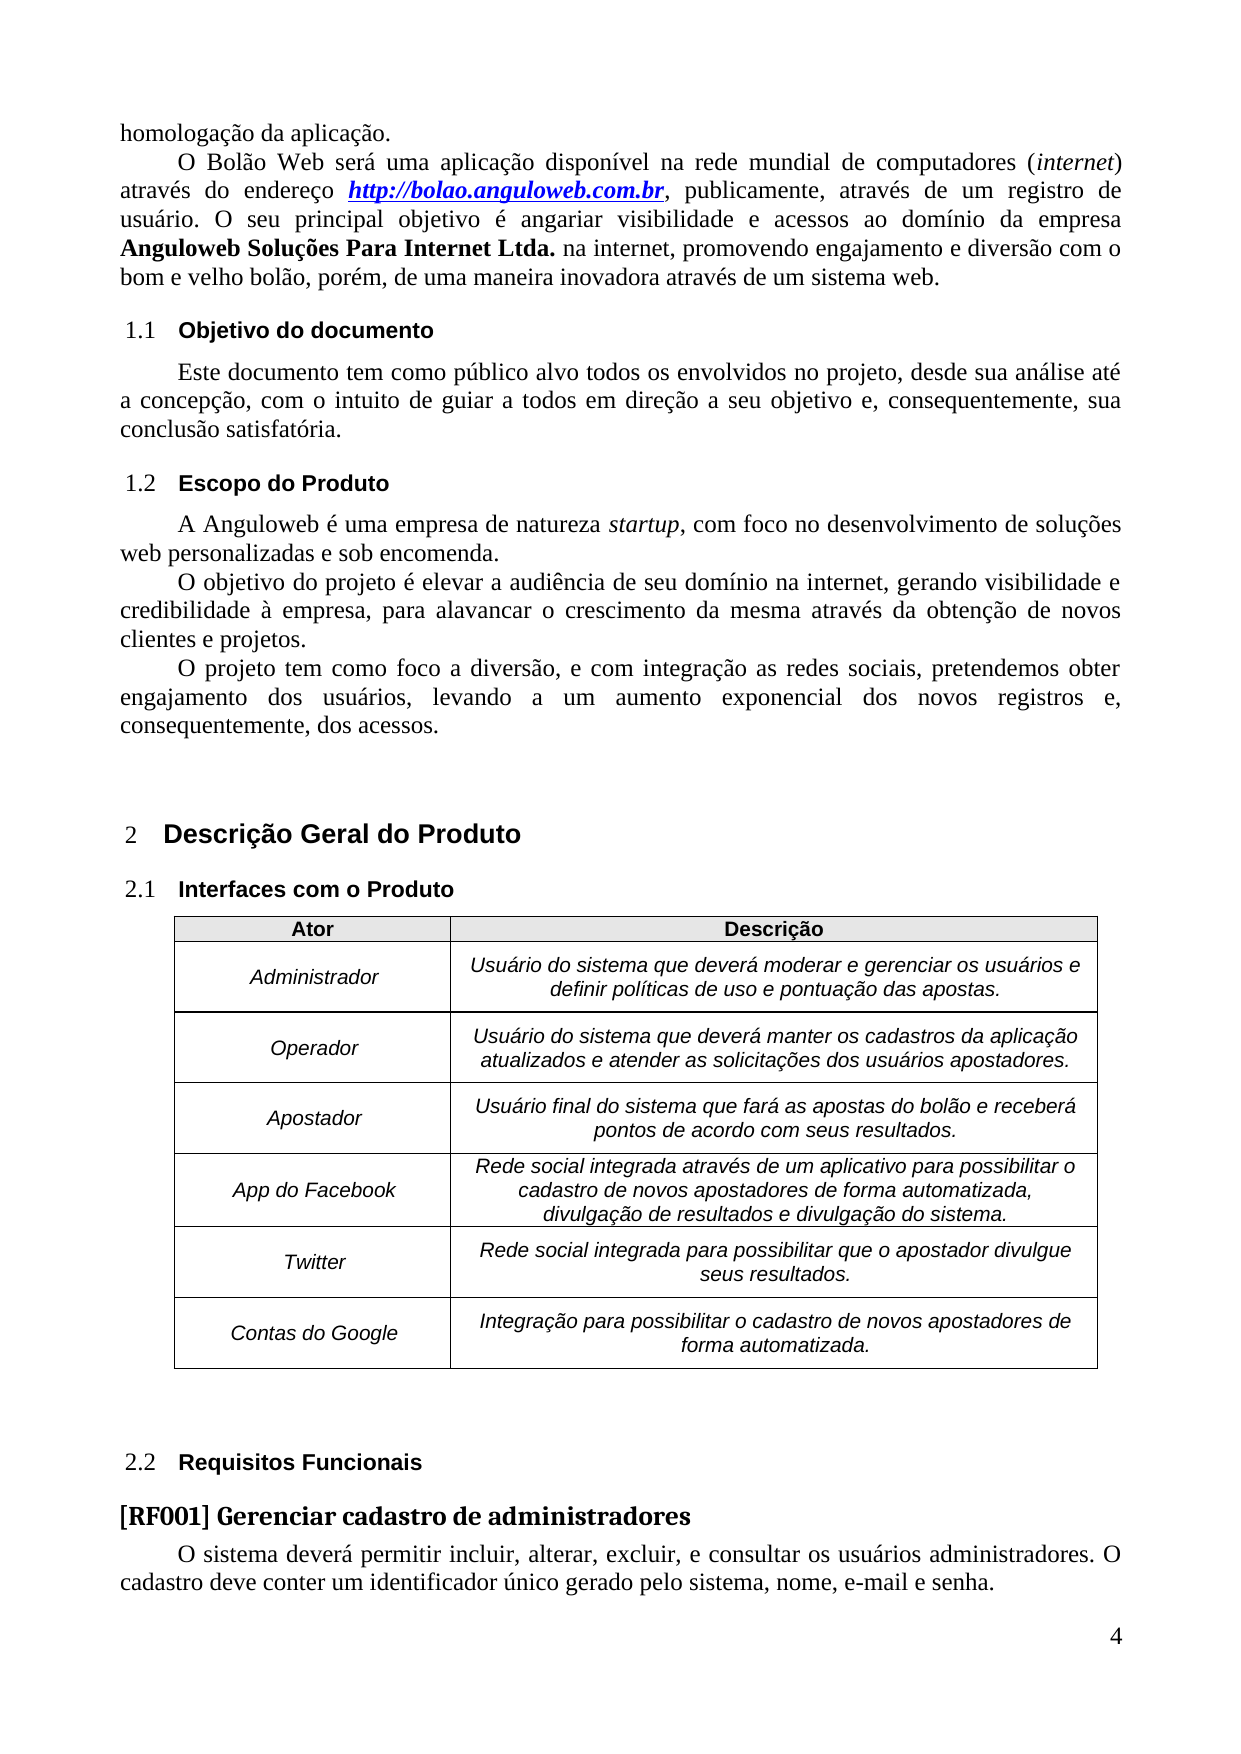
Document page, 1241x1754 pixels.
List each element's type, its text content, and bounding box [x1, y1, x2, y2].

table_cell Twitter [175, 1227, 450, 1297]
table_header Ator [175, 917, 450, 941]
list Requisitos Funcionais [118, 1447, 1122, 1476]
list Descrição Geral do Produto [118, 818, 1122, 849]
text O projeto tem como foco a diversão, e com integração as redes sociais, pretendemos obter engajamento dos usuários, levando a um aumento exponencial dos novos registros e, consequentemente, dos acessos. [120, 653, 1122, 739]
text O objetivo do projeto é elevar a audiência de seu domínio na internet, gerando visibilidade e credibilidade à empresa, para alavancar o crescimento da mesma através da obtenção de novos clientes e projetos. [120, 567, 1122, 653]
table_cell Operador [175, 1013, 450, 1082]
list Interfaces com o Produto [118, 874, 1122, 903]
table_cell Rede social integrada para possibilitar que o apostador divulgue seus resultados. [451, 1227, 1097, 1297]
table_cell App do Facebook [175, 1154, 450, 1226]
table_cell Integração para possibilitar o cadastro de novos apostadores de forma automatizada. [451, 1298, 1097, 1368]
list Escopo do Produto [118, 468, 1122, 497]
text Este documento tem como público alvo todos os envolvidos no projeto, desde sua análise até a concepção, com o intuito de guiar a todos em direção a seu objetivo e, consequentemente, sua conclusão satisfatória. [120, 357, 1122, 443]
table_cell Contas do Google [175, 1298, 450, 1368]
table_cell Apostador [175, 1083, 450, 1153]
table_header Descrição [451, 917, 1097, 941]
text [RF001] Gerenciar cadastro de administradores [118, 1501, 1122, 1532]
text A Anguloweb é uma empresa de natureza startup, com foco no desenvolvimento de soluções web personalizadas e sob encomenda. [120, 509, 1122, 567]
table_cell Administrador [175, 942, 450, 1011]
list Objetivo do documento [118, 316, 1122, 344]
table_cell Rede social integrada através de um aplicativo para possibilitar o cadastro de novos apostadores de forma automatizada, divulgação de resultados e divulgação do sistema. [451, 1154, 1097, 1226]
text O Bolão Web será uma aplicação disponível na rede mundial de computadores (internet) através do endereço http://bolao.anguloweb.com.br, publicamente, através de um registro de usuário. O seu principal objetivo é angariar visibilidade e acessos ao domínio da empresa Anguloweb Soluções Para Internet Ltda. na internet, promovendo engajamento e diversão com o bom e velho bolão, porém, de uma maneira inovadora através de um sistema web. [120, 147, 1122, 291]
table_cell Usuário do sistema que deverá manter os cadastros da aplicação atualizados e atender as solicitações dos usuários apostadores. [451, 1013, 1097, 1082]
table_cell Usuário do sistema que deverá moderar e gerenciar os usuários e definir políticas de uso e pontuação das apostas. [451, 942, 1097, 1011]
table_cell Usuário final do sistema que fará as apostas do bolão e receberá pontos de acordo com seus resultados. [451, 1083, 1097, 1153]
